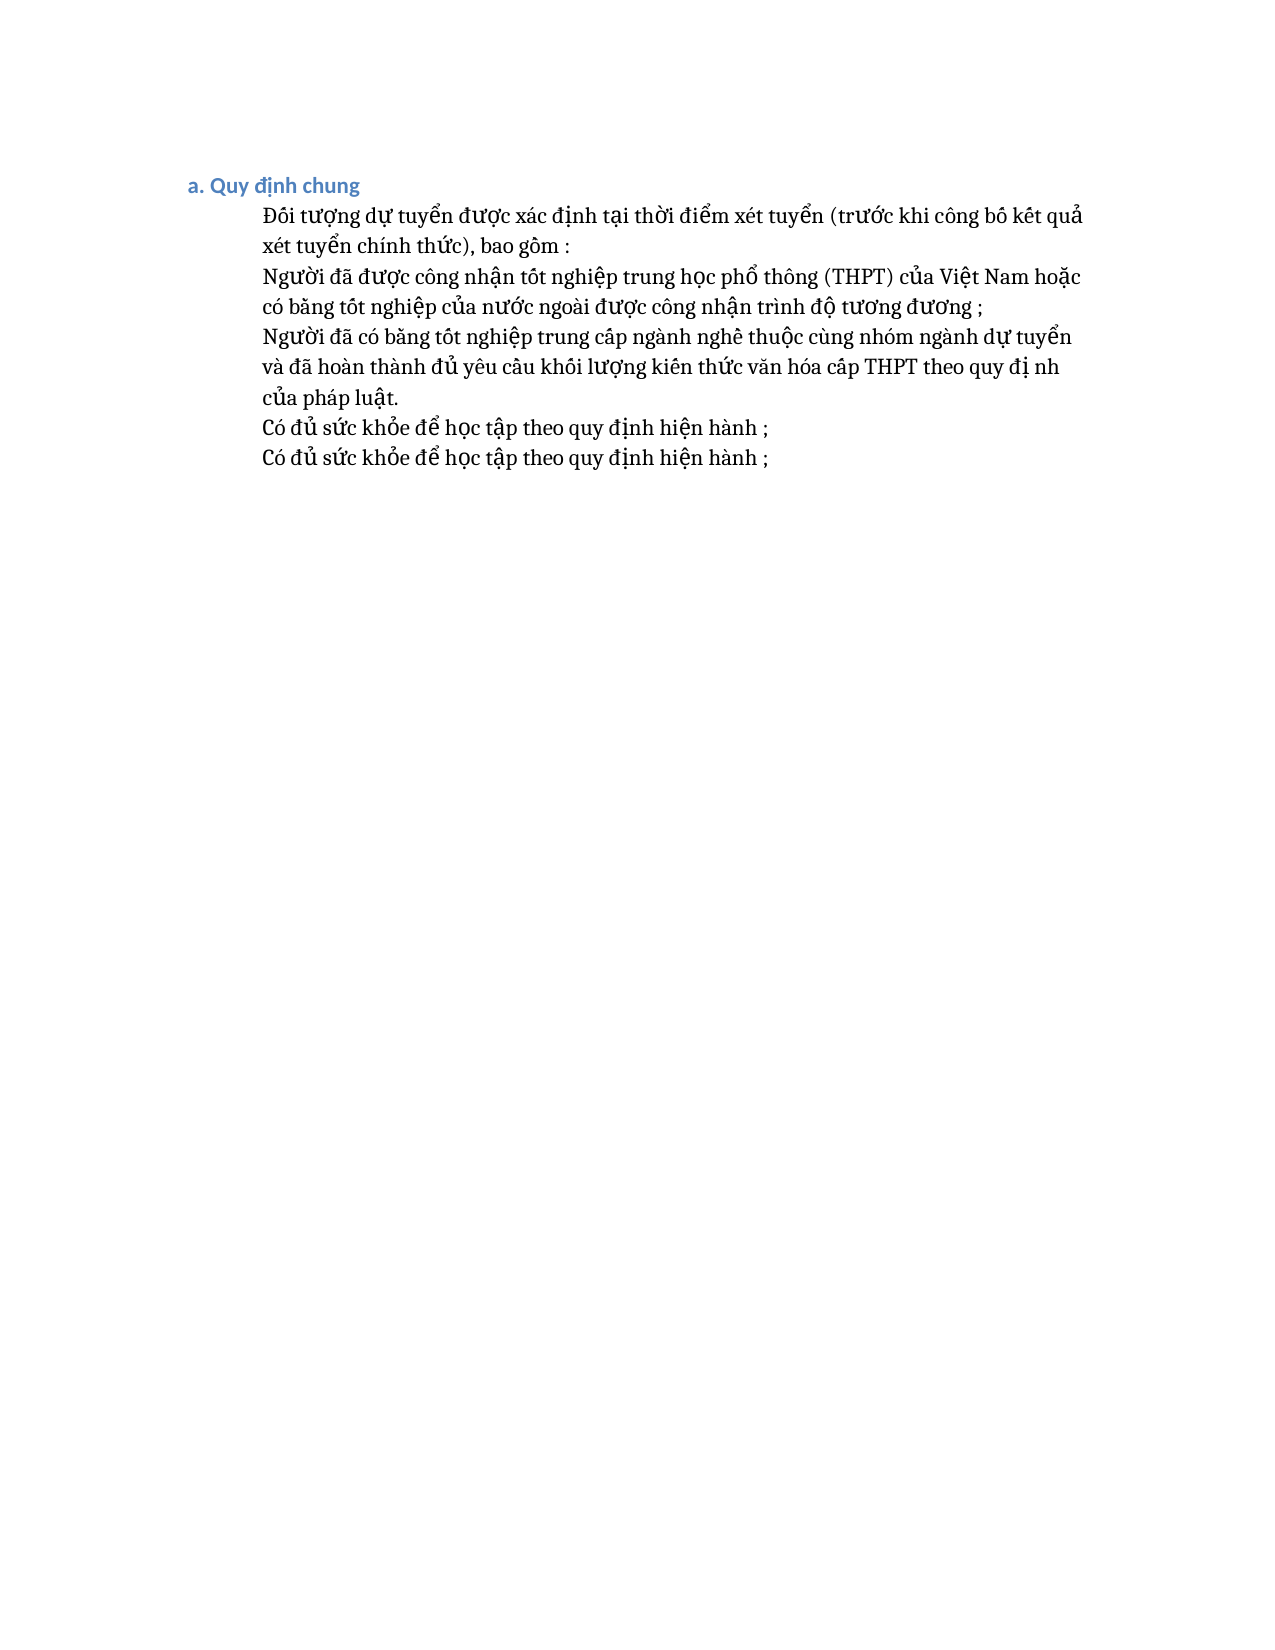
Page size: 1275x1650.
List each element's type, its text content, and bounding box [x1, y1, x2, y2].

list Có đủ sức khỏe để học tập theo quy định hiện hành ; [262, 445, 1087, 471]
subtitle a. Quy định chung [187, 171, 1087, 199]
list Đối tượng dự tuyển được xác định tại thời điểm xét tuyển (trước khi công bố kết quả xét tuyển chính thức), bao gồm : [262, 203, 1087, 259]
list Có đủ sức khỏe để học tập theo quy định hiện hành ; [262, 414, 1087, 441]
list Người đã có bằng tốt nghiệp trung cấp ngành nghề thuộc cùng nhóm ngành dự tuyển và đã hoàn thành đủ yêu cầu khối lượng kiến thức văn hóa cấp THPT theo quy đị nh của pháp luật. [262, 324, 1087, 411]
list Người đã được công nhận tốt nghiệp trung học phổ thông (THPT) của Việt Nam hoặc có bằng tốt nghiệp của nước ngoài được công nhận trình độ tương đương ; [262, 263, 1087, 320]
